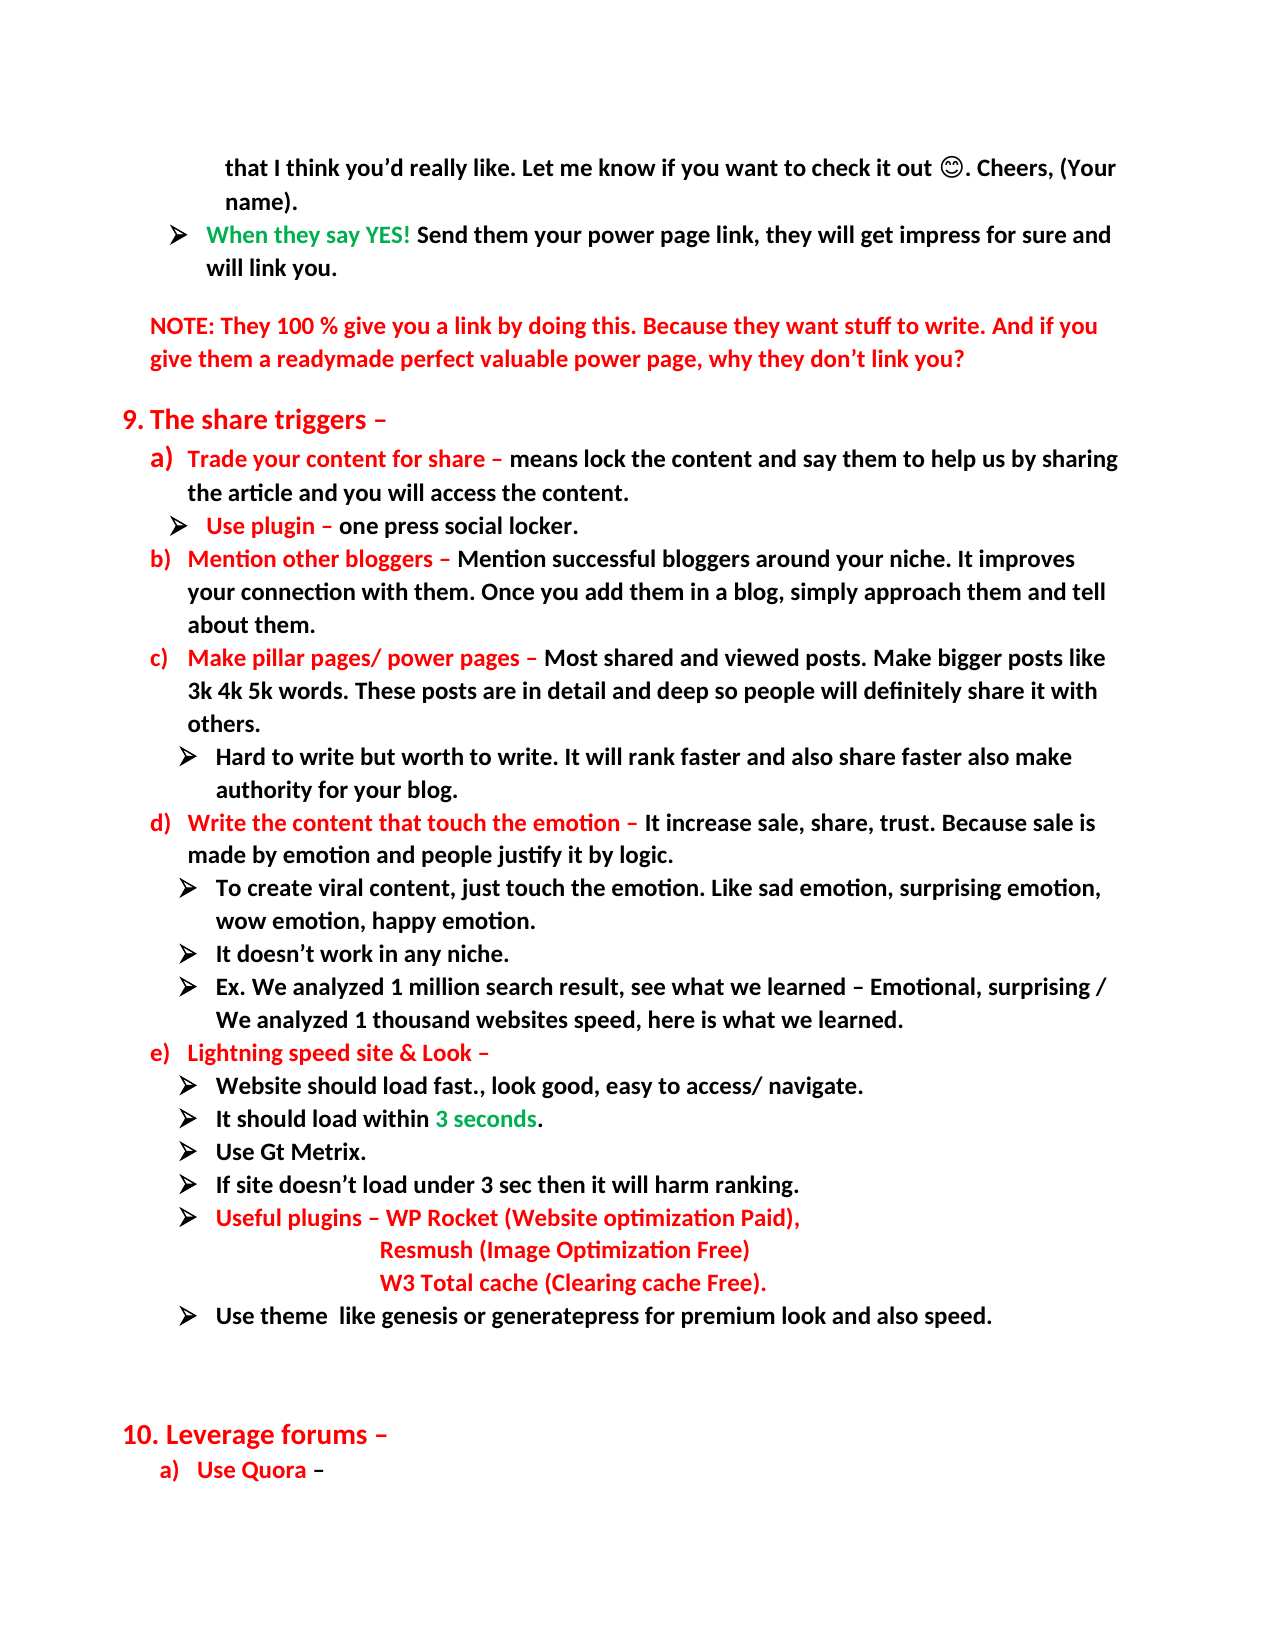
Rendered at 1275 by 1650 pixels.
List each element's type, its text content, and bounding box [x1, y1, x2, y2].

list Ex. We analyzed 1 million search result, see what we learned – Emotional, surprising / We analyzed 1 thousand websites speed, here is what we learned. [178, 971, 1125, 1035]
list Resmush (Image Optimization Free) [216, 1234, 1125, 1265]
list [225, 150, 1125, 217]
list Trade your content for share – means lock the content and say them to help us by sharing the article and you will access the content. [150, 439, 1125, 508]
list Website should load fast., look good, easy to access/ navigate. [178, 1070, 1125, 1101]
list Write the content that touch the emotion – It increase sale, share, trust. Because sale is made by emotion and people justify it by logic. [150, 807, 1125, 870]
list If site doesn’t load under 3 sec then it will harm ranking. [178, 1169, 1125, 1199]
list It should load within 3 seconds. [178, 1103, 1125, 1133]
list Use Quora – [159, 1455, 1125, 1485]
list Hard to write but worth to write. It will rank faster and also share faster also make authority for your blog. [178, 741, 1125, 804]
list The share triggers – [122, 401, 1125, 437]
list Use plugin – one press social locker. [169, 510, 1125, 541]
list Make pillar pages/ power pages – Most shared and viewed posts. Make bigger posts like 3k 4k 5k words. These posts are in detail and deep so people will definitely share it with others. [150, 642, 1125, 738]
list To create viral content, just touch the emotion. Like sad emotion, surprising emotion, wow emotion, happy emotion. [178, 872, 1125, 936]
list Use Gt Metrix. [178, 1136, 1125, 1166]
list It doesn’t work in any niche. [178, 938, 1125, 969]
list When they say YES! Send them your power page link, they will get impress for sure and will link you. [169, 219, 1125, 283]
list Lightning speed site & Look – [150, 1037, 1125, 1068]
list W3 Total cache (Clearing cache Free). [216, 1267, 1125, 1298]
list Leverage forums – [122, 1416, 1125, 1452]
text NOTE: They 100 % give you a link by doing this. Because they want stuff to write. And if you give them a readymade perfect valuable power page, why they don’t link you? [150, 310, 1125, 374]
list Use theme like genesis or generatepress for premium look and also speed. [178, 1300, 1125, 1331]
list Mention other bloggers – Mention successful bloggers around your niche. It improves your connection with them. Once you add them in a blog, simply approach them and tell about them. [150, 543, 1125, 640]
list Useful plugins – WP Rocket (Website optimization Paid), [178, 1202, 1125, 1232]
